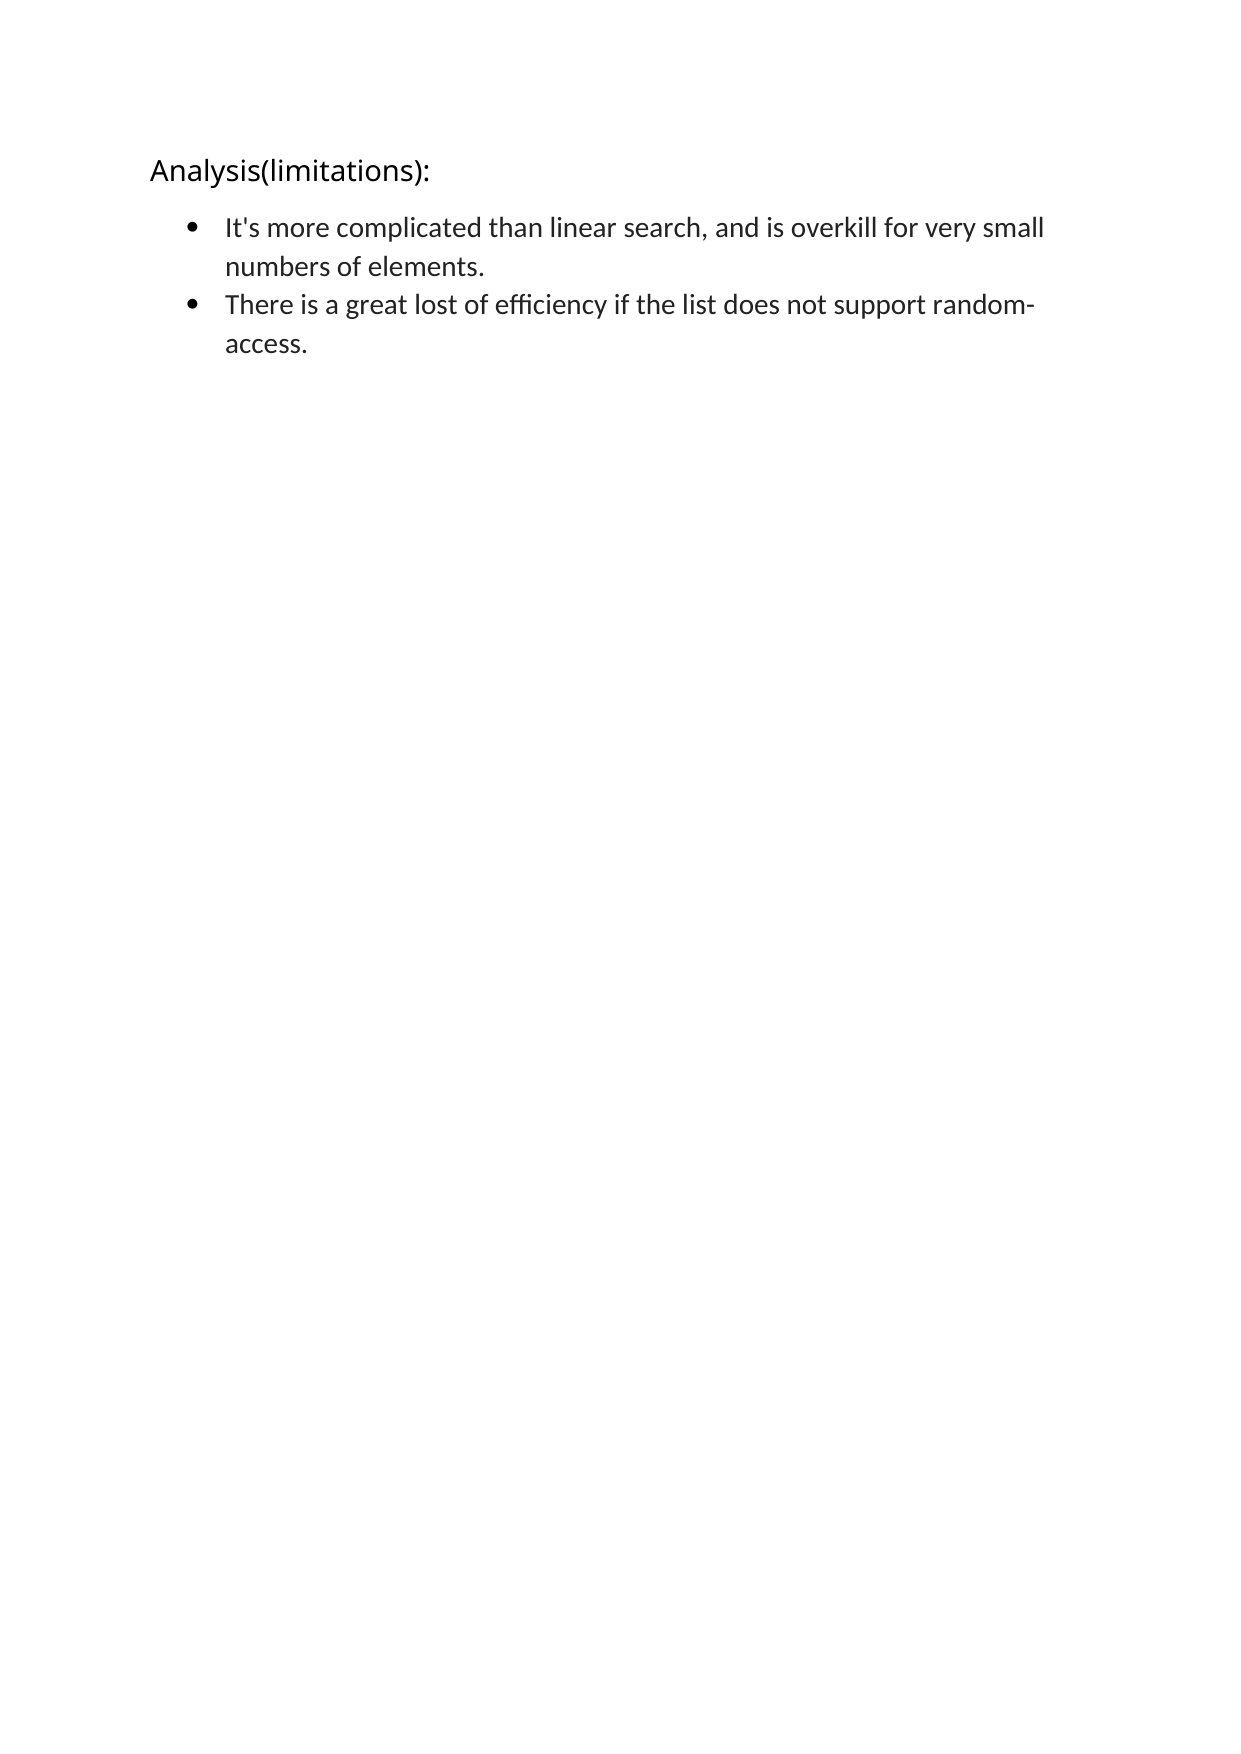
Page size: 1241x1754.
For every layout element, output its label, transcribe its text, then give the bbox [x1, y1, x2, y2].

text Analysis(limitations): [150, 150, 1090, 190]
list It's more complicated than linear search, and is overkill for very small numbers of elements. [187, 209, 1090, 283]
list There is a great lost of efficiency if the list does not support random-access. [187, 286, 1090, 360]
